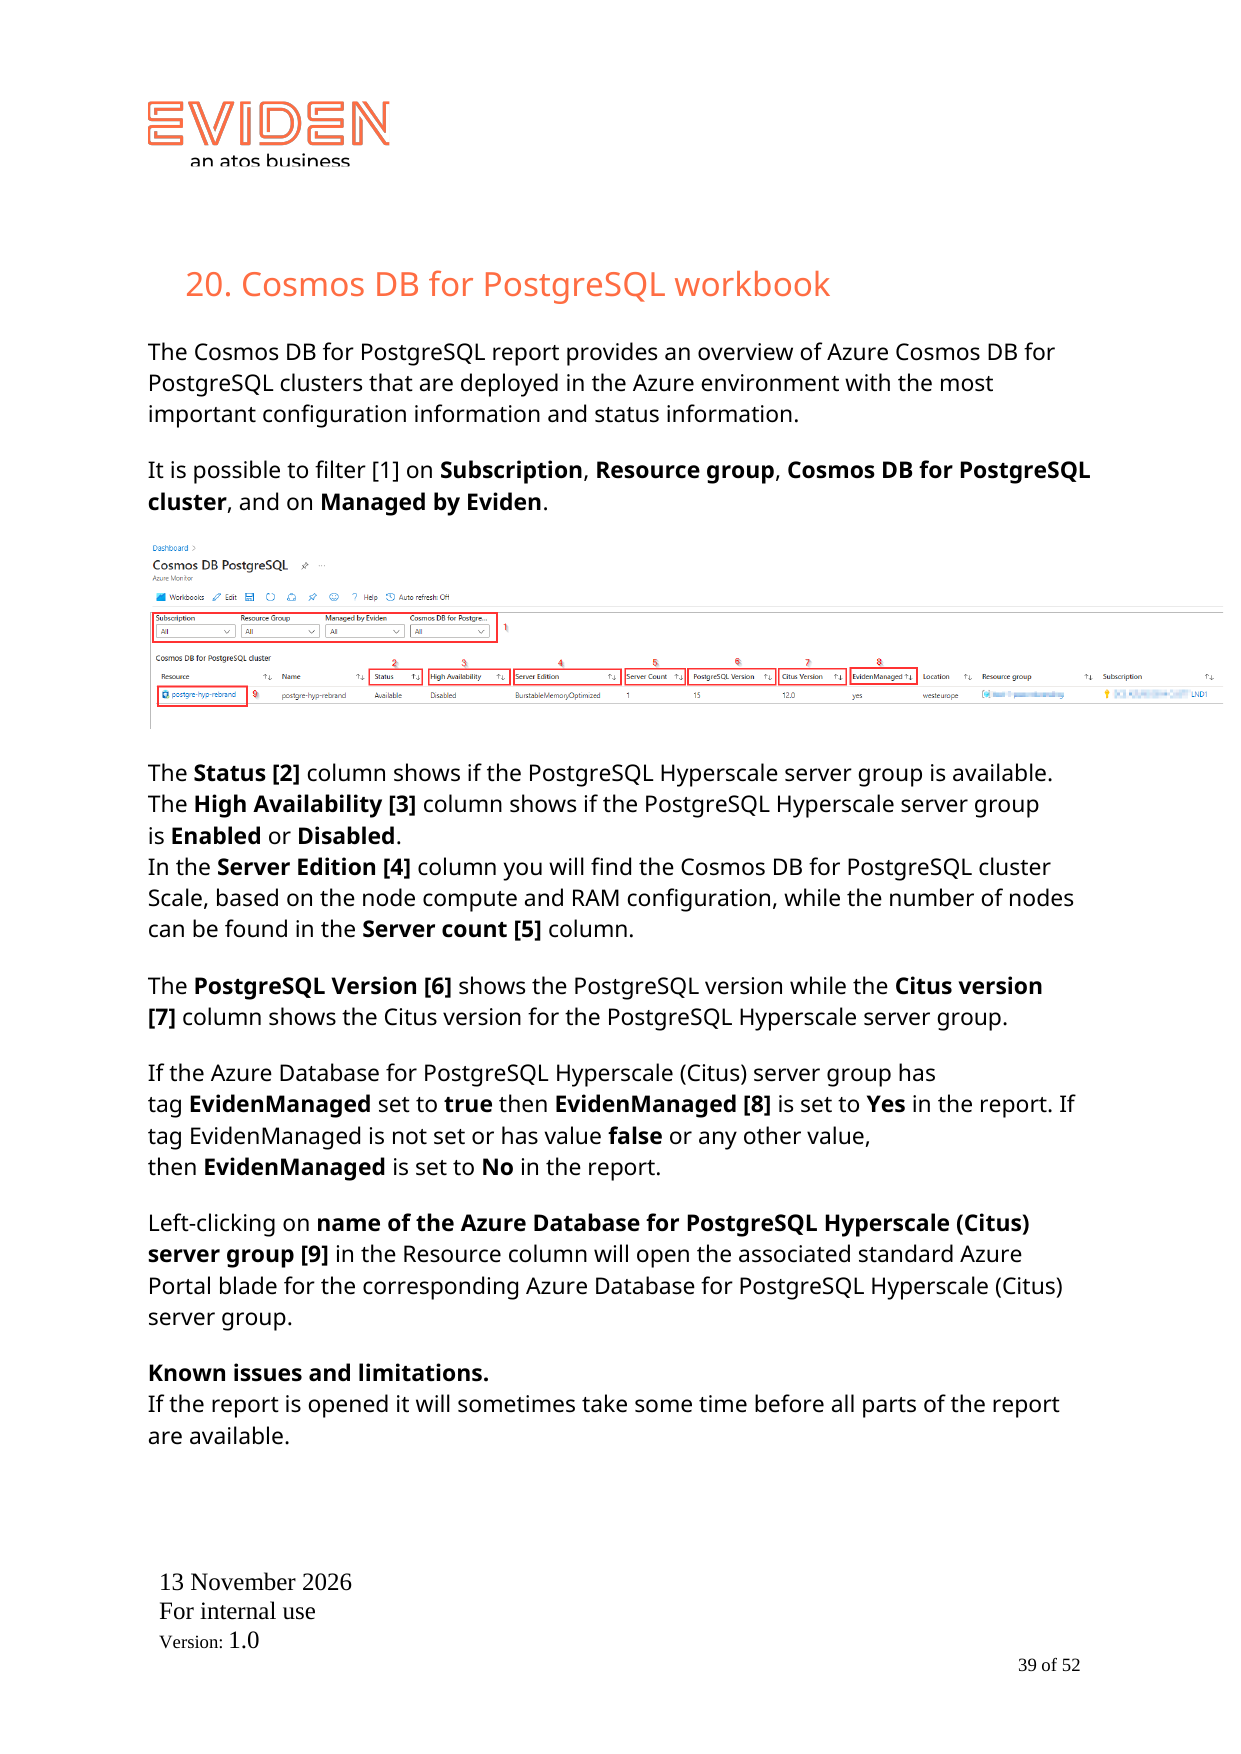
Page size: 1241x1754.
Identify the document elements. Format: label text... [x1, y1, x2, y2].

text It is possible to filter [1] on Subscription, Resource group, Cosmos DB for PostgreSQL cluster, and on Managed by Eviden. [148, 454, 1093, 517]
text The PostgreSQL Version [6] shows the PostgreSQL version while the Citus version [7] column shows the Citus version for the PostgreSQL Hyperscale server group. [148, 970, 1093, 1032]
text If the Azure Database for PostgreSQL Hyperscale (Citus) server group has tag EvidenManaged set to true then EvidenManaged [8] is set to Yes in the report. If tag EvidenManaged is not set or has value false or any other value, then EvidenManaged is set to No in the report. [148, 1057, 1093, 1182]
text Left-clicking on name of the Azure Database for PostgreSQL Hyperscale (Citus) server group [9] in the Resource column will open the associated standard Azure Portal blade for the corresponding Azure Database for PostgreSQL Hyperscale (Citus) server group. [148, 1207, 1093, 1332]
text The Status [2] column shows if the PostgreSQL Hyperscale server group is available. The High Availability [3] column shows if the PostgreSQL Hyperscale server group is Enabled or Disabled. In the Server Edition [4] column you will find the Cosmos DB for PostgreSQL cluster Scale, based on the node compute and RAM configuration, while the number of nodes can be found in the Server count [5] column. [148, 757, 1093, 945]
text The Cosmos DB for PostgreSQL report provides an overview of Azure Cosmos DB for PostgreSQL clusters that are deployed in the Azure environment with the most important configuration information and status information. [148, 335, 1093, 429]
text If the report is opened it will sometimes take some time before all parts of the report are available. [148, 1388, 1093, 1451]
text Known issues and limitations. [148, 1357, 1093, 1388]
subtitle Cosmos DB for PostgreSQL workbook [185, 261, 1093, 307]
picture [147, 541, 1224, 729]
picture [147, 101, 390, 167]
